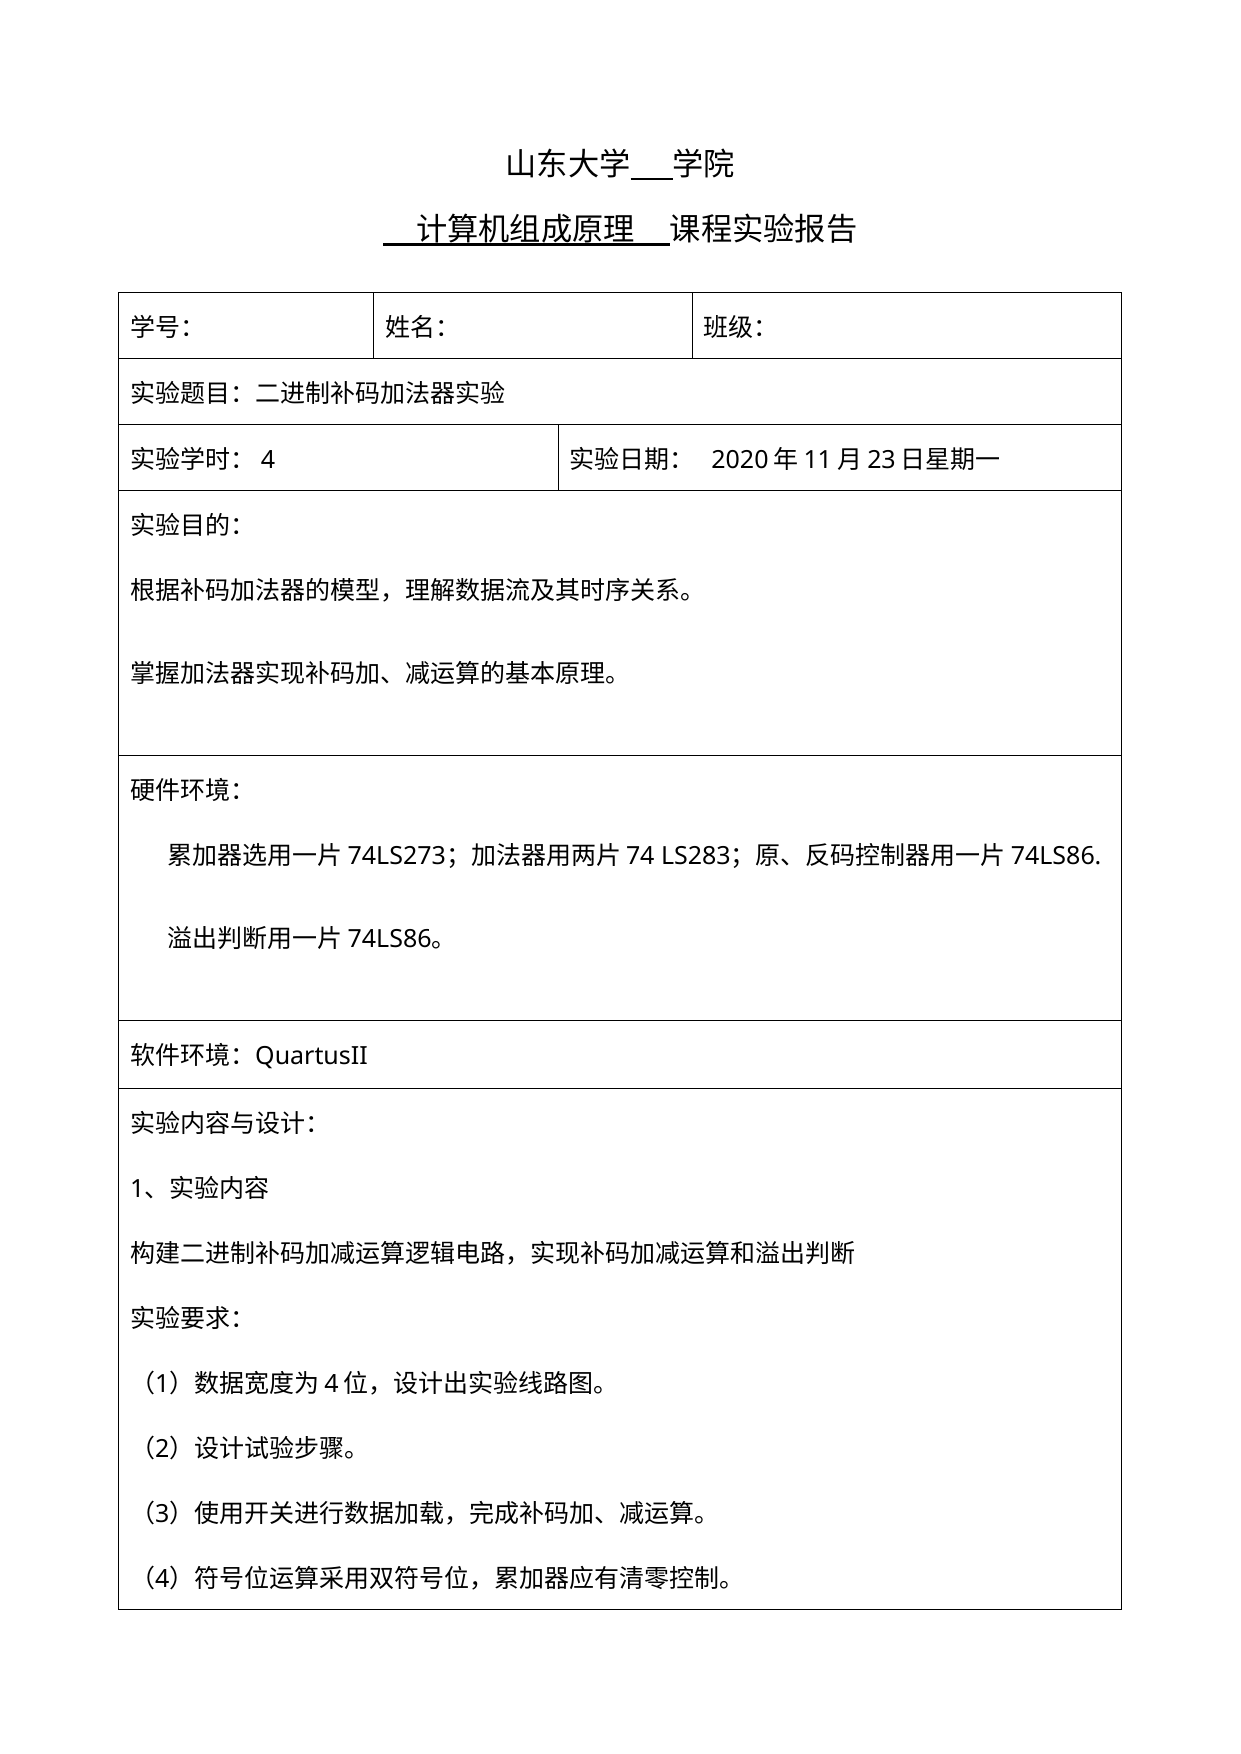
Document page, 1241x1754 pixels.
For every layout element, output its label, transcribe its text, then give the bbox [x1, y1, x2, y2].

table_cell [119, 1089, 1121, 1609]
table_cell 硬件环境： 累加器选用一片74LS273；加法器用两片74 LS283；原、反码控制器用一片74LS86. 溢出判断用一片74LS86。 [119, 756, 1121, 1020]
table_cell 实验日期： 2020年11月23日星期一 [559, 425, 1121, 490]
table_cell 软件环境：QuartusII [119, 1021, 1121, 1088]
table_header 学号： [119, 293, 373, 358]
table_header 班级： [693, 293, 1121, 358]
table_cell 实验题目：二进制补码加法器实验 [119, 359, 1121, 424]
table_header 姓名： [374, 293, 692, 358]
table_cell 实验学时： 4 [119, 425, 558, 490]
text 计算机组成原理 课程实验报告 [118, 194, 1122, 259]
table_cell 实验目的： 根据补码加法器的模型，理解数据流及其时序关系。 掌握加法器实现补码加、减运算的基本原理。 [119, 491, 1121, 755]
text 山东大学 学院 [118, 129, 1122, 194]
